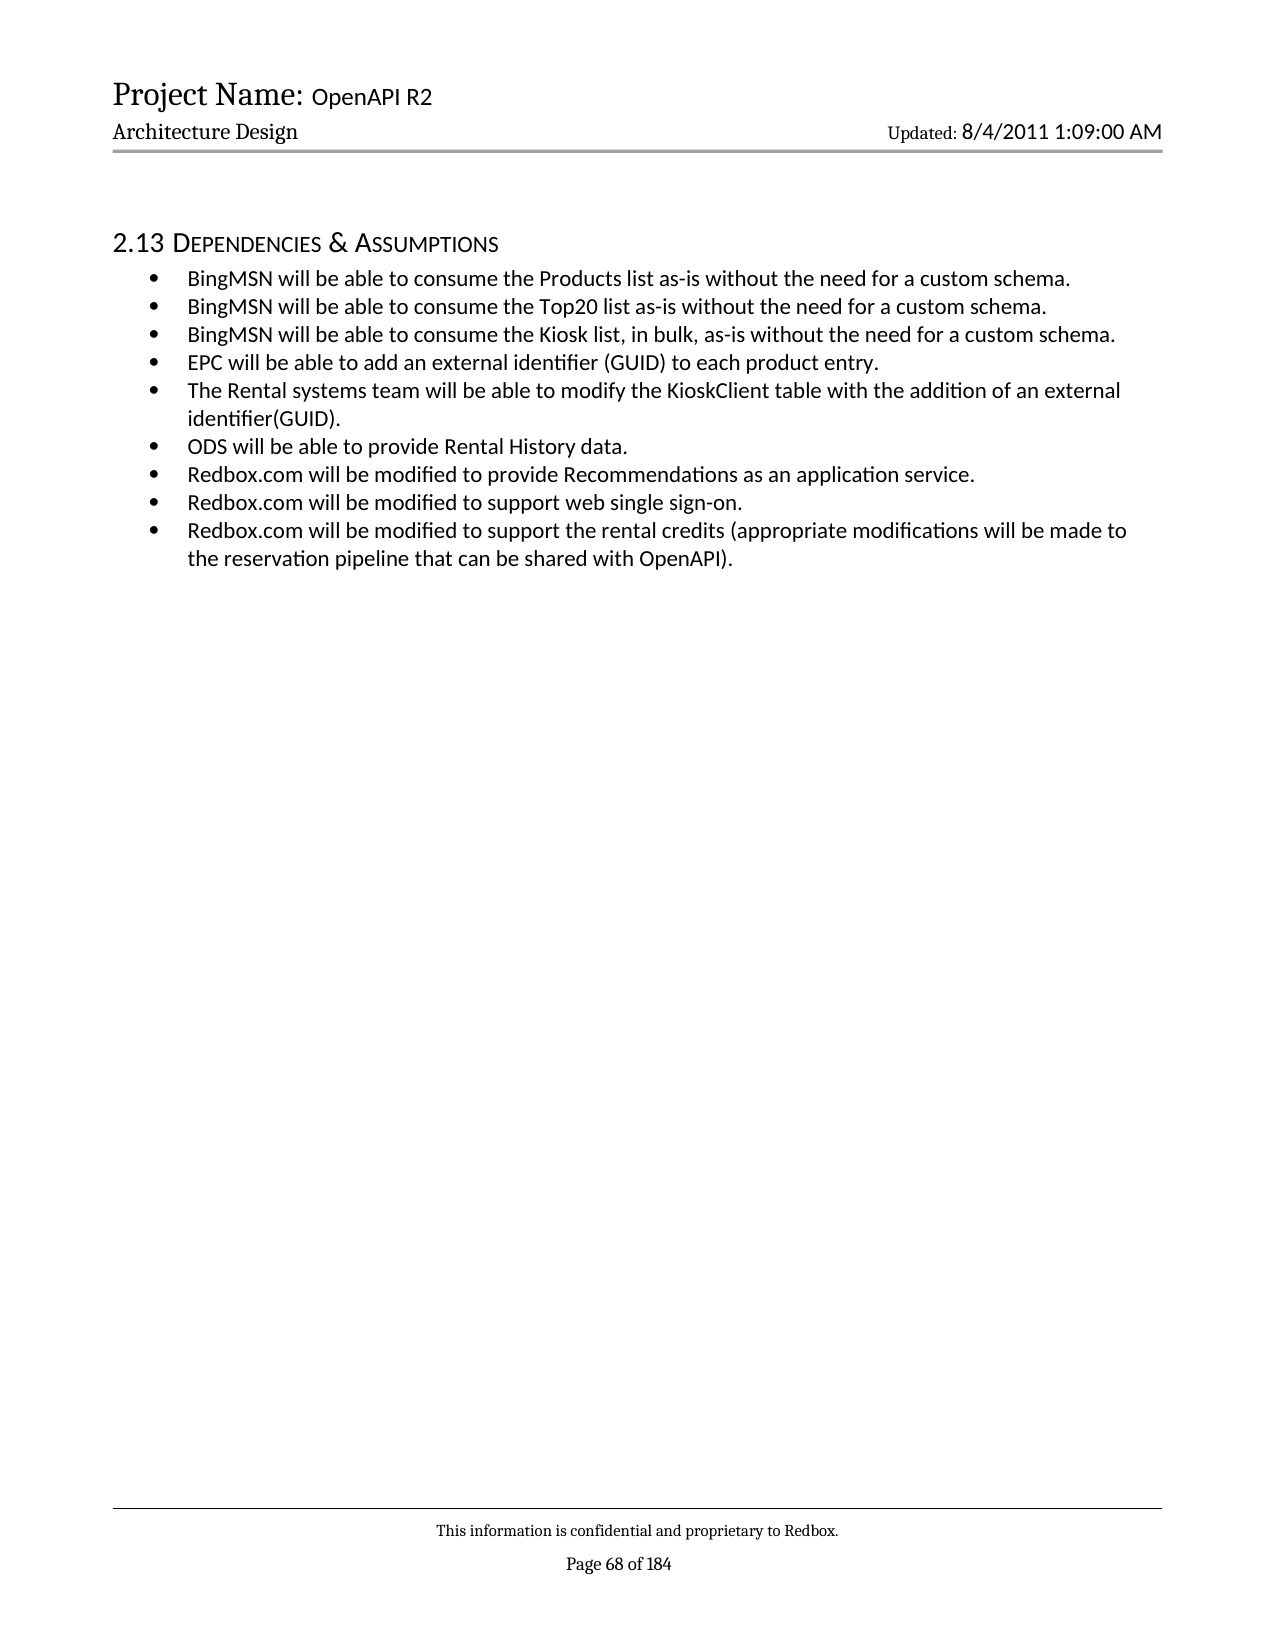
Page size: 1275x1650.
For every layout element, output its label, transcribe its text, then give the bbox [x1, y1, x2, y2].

list BingMSN will be able to consume the Products list as-is without the need for a custom schema. [150, 264, 1162, 292]
list EPC will be able to add an external identifier (GUID) to each product entry. [150, 348, 1162, 376]
list Redbox.com will be modified to support the rental credits (appropriate modifications will be made to the reservation pipeline that can be shared with OpenAPI). [150, 516, 1162, 572]
list The Rental systems team will be able to modify the KioskClient table with the addition of an external identifier(GUID). [150, 376, 1162, 432]
list BingMSN will be able to consume the Top20 list as-is without the need for a custom schema. [150, 292, 1162, 320]
list BingMSN will be able to consume the Kiosk list, in bulk, as-is without the need for a custom schema. [150, 320, 1162, 348]
list Redbox.com will be modified to support web single sign-on. [150, 488, 1162, 516]
subtitle Dependencies & Assumptions [112, 224, 1162, 259]
list ODS will be able to provide Rental History data. [150, 432, 1162, 460]
list Redbox.com will be modified to provide Recommendations as an application service. [150, 460, 1162, 488]
